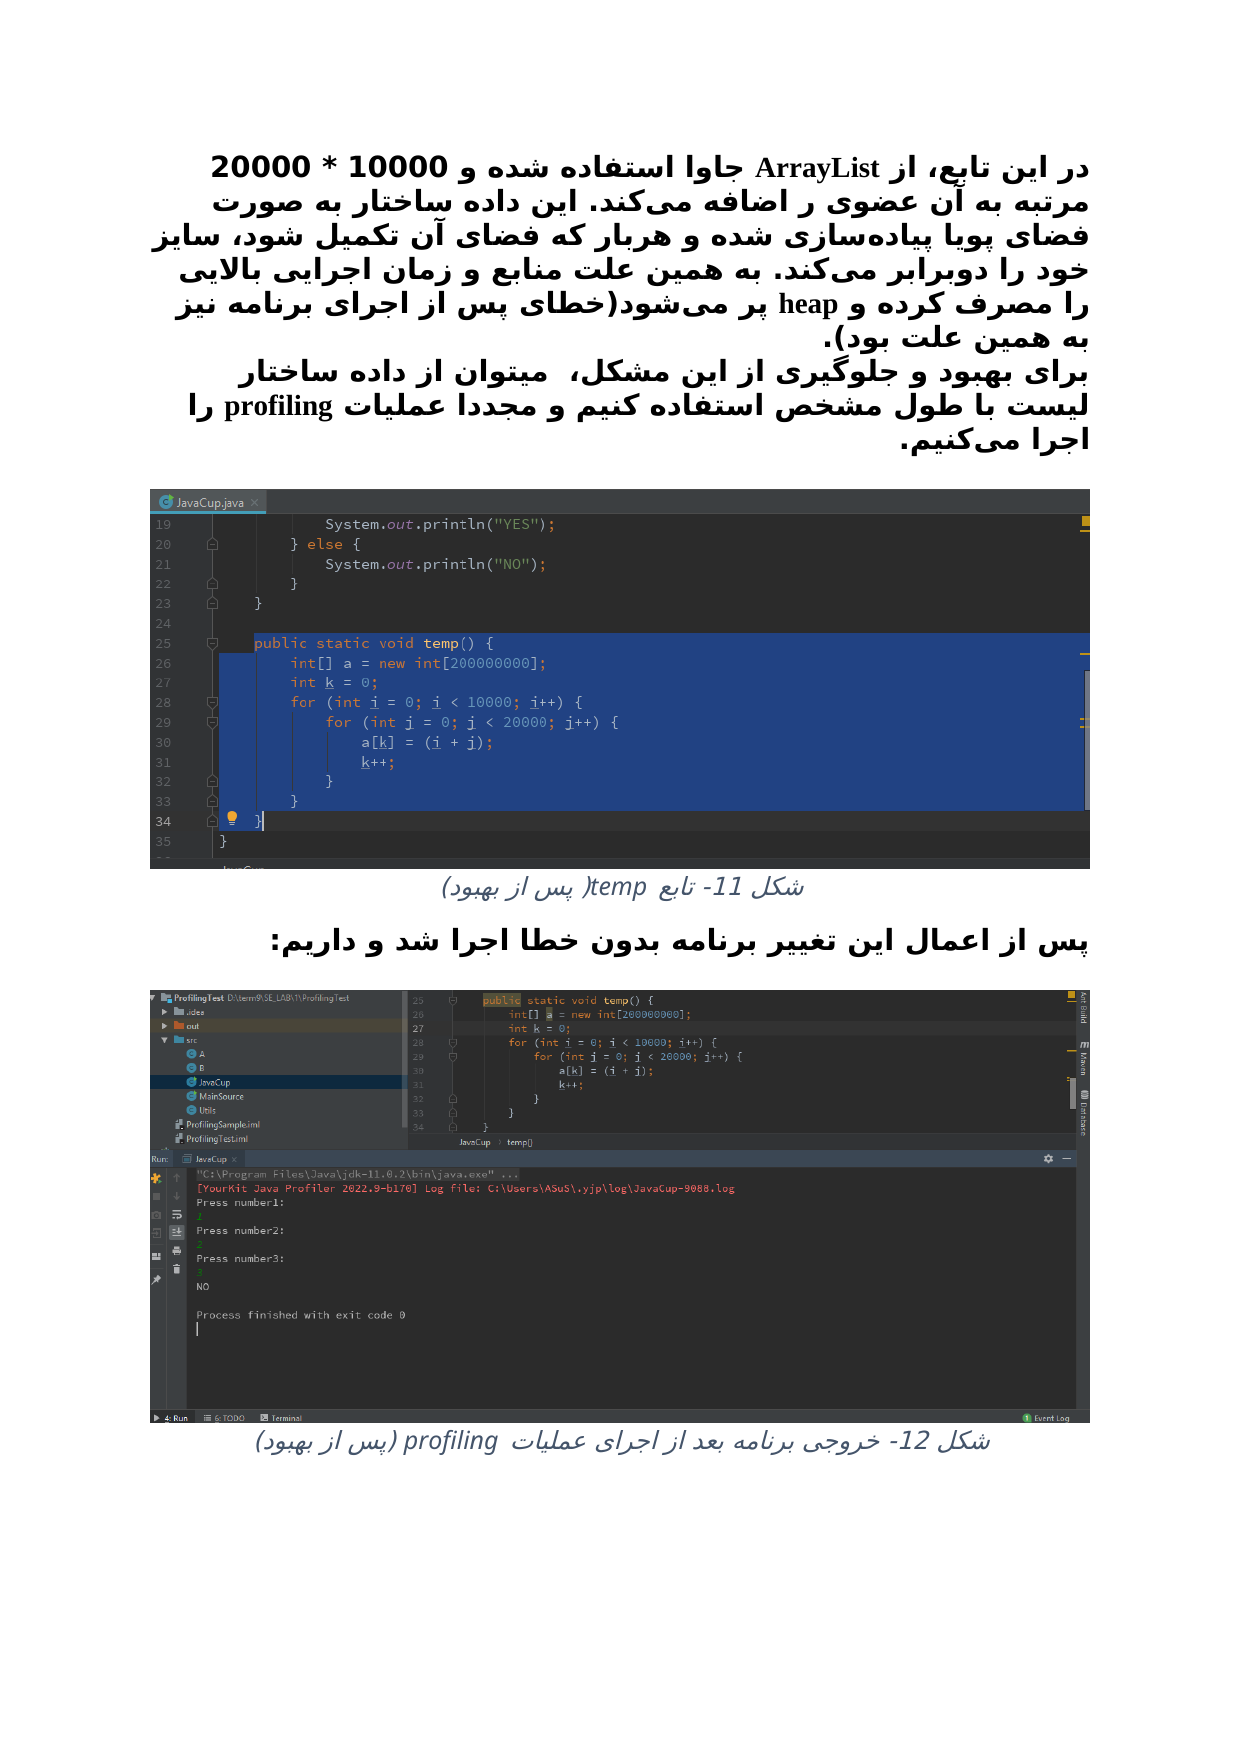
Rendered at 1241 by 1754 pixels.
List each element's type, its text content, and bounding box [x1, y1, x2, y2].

picture [150, 990, 1090, 1423]
text پس از اعمال این تغییر برنامه بدون خطا اجرا شد و داریم: [150, 923, 1090, 957]
picture [150, 489, 1090, 869]
text برای بهبود و جلوگیری از این مشکل، میتوان از داده ساختار لیست با طول مشخص استفاده کنیم و مجددا عملیات profiling را اجرا می‌کنیم. [150, 354, 1090, 456]
text در این تابع، از ArrayList جاوا استفاده شده و 10000 * 20000 مرتبه به آن عضوی ر اضافه می‌کند. این داده ساختار به صورت فضای پویا پیاده‌سازی شده و هربار که فضای آن تکمیل شود، سایز خود را دوبرابر می‌کند. به همین علت منابع و زمان اجرایی بالایی را مصرف کرده و heap پر می‌شود(خطای پس از اجرای برنامه نیز به همین علت بود). [150, 150, 1090, 354]
text شکل 11- تابع temp( پس از بهبود) [150, 869, 1090, 902]
text شکل 12- خروجی برنامه بعد از اجرای عملیات profiling (پس از بهبود) [150, 1423, 1090, 1457]
